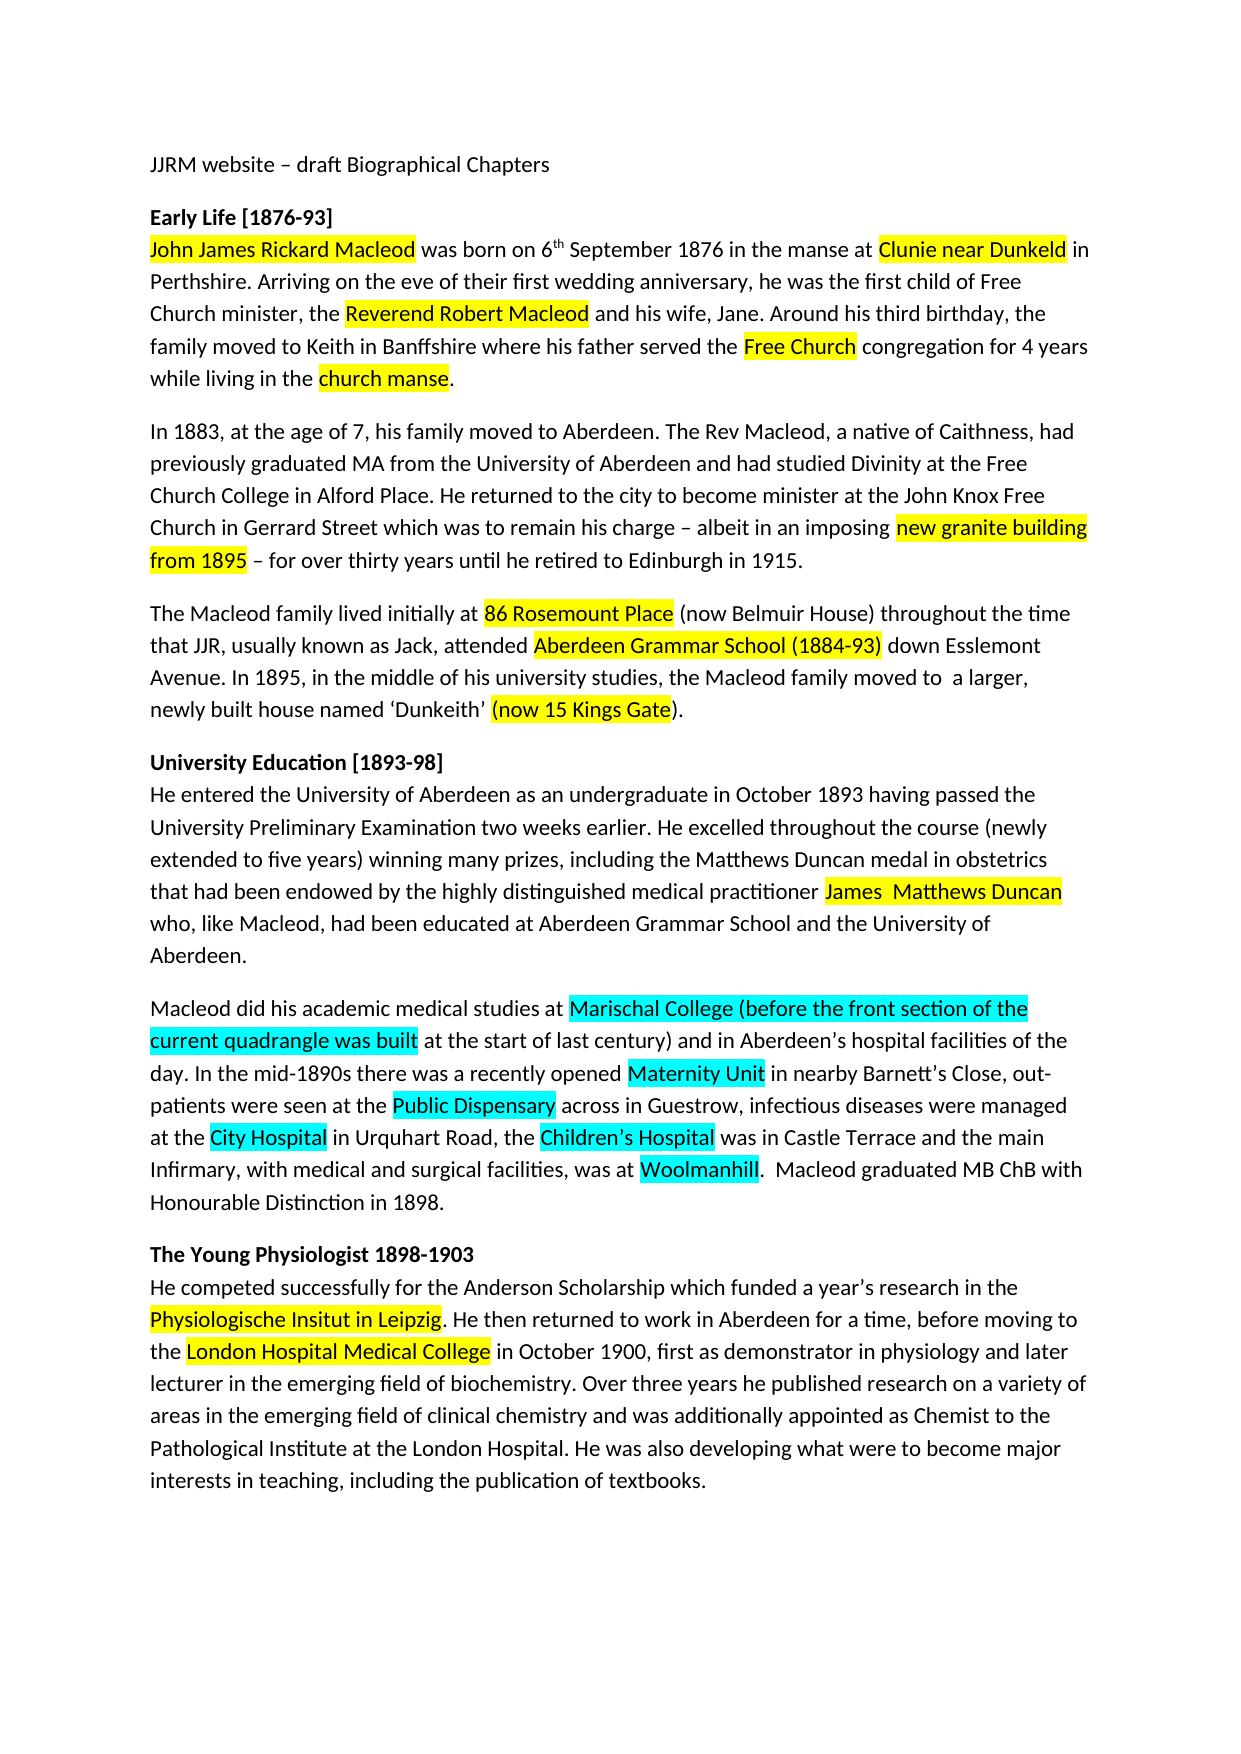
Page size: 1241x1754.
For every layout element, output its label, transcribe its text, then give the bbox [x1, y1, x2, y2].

text In 1883, at the age of 7, his family moved to Aberdeen. The Rev Macleod, a native of Caithness, had previously graduated MA from the University of Aberdeen and had studied Divinity at the Free Church College in Alford Place. He returned to the city to become minister at the John Knox Free Church in Gerrard Street which was to remain his charge – albeit in an imposing new granite building from 1895 – for over thirty years until he retired to Edinburgh in 1915. [150, 417, 1090, 574]
text JJRM website – draft Biographical Chapters [150, 150, 1090, 178]
text Early Life [1876-93] [150, 203, 1090, 231]
text He entered the University of Aberdeen as an undergraduate in October 1893 having passed the University Preliminary Examination two weeks earlier. He excelled throughout the course (newly extended to five years) winning many prizes, including the Matthews Duncan medal in obstetrics that had been endowed by the highly distinguished medical practitioner James Matthews Duncan who, like Macleod, had been educated at Aberdeen Grammar School and the University of Aberdeen. [150, 781, 1090, 969]
text Macleod did his academic medical studies at Marischal College (before the front section of the current quadrangle was built at the start of last century) and in Aberdeen’s hospital facilities of the day. In the mid-1890s there was a recently opened Maternity Unit in nearby Barnett’s Close, out-patients were seen at the Public Dispensary across in Guestrow, infectious diseases were managed at the City Hospital in Urquhart Road, the Children’s Hospital was in Castle Terrace and the main Infirmary, with medical and surgical facilities, was at Woolmanhill. Macleod graduated MB ChB with Honourable Distinction in 1898. [150, 994, 1090, 1216]
text John James Rickard Macleod was born on 6th September 1876 in the manse at Clunie near Dunkeld in Perthshire. Arriving on the eve of their first wedding anniversary, he was the first child of Free Church minister, the Reverend Robert Macleod and his wife, Jane. Around his third birthday, the family moved to Keith in Banffshire where his father served the Free Church congregation for 4 years while living in the church manse. [150, 235, 1090, 392]
text He competed successfully for the Anderson Scholarship which funded a year’s research in the Physiologische Insitut in Leipzig. He then returned to work in Aberdeen for a time, before moving to the London Hospital Medical College in October 1900, first as demonstrator in physiology and later lecturer in the emerging field of biochemistry. Over three years he published research on a variety of areas in the emerging field of clinical chemistry and was additionally appointed as Chemist to the Pathological Institute at the London Hospital. He was also developing what were to become major interests in teaching, including the publication of textbooks. [150, 1273, 1090, 1494]
text The Macleod family lived initially at 86 Rosemount Place (now Belmuir House) throughout the time that JJR, usually known as Jack, attended Aberdeen Grammar School (1884-93) down Esslemont Avenue. In 1895, in the middle of his university studies, the Macleod family moved to a larger, newly built house named ‘Dunkeith’ (now 15 Kings Gate). [150, 599, 1090, 723]
text The Young Physiologist 1898-1903 [150, 1241, 1090, 1269]
text University Education [1893-98] [150, 748, 1090, 776]
